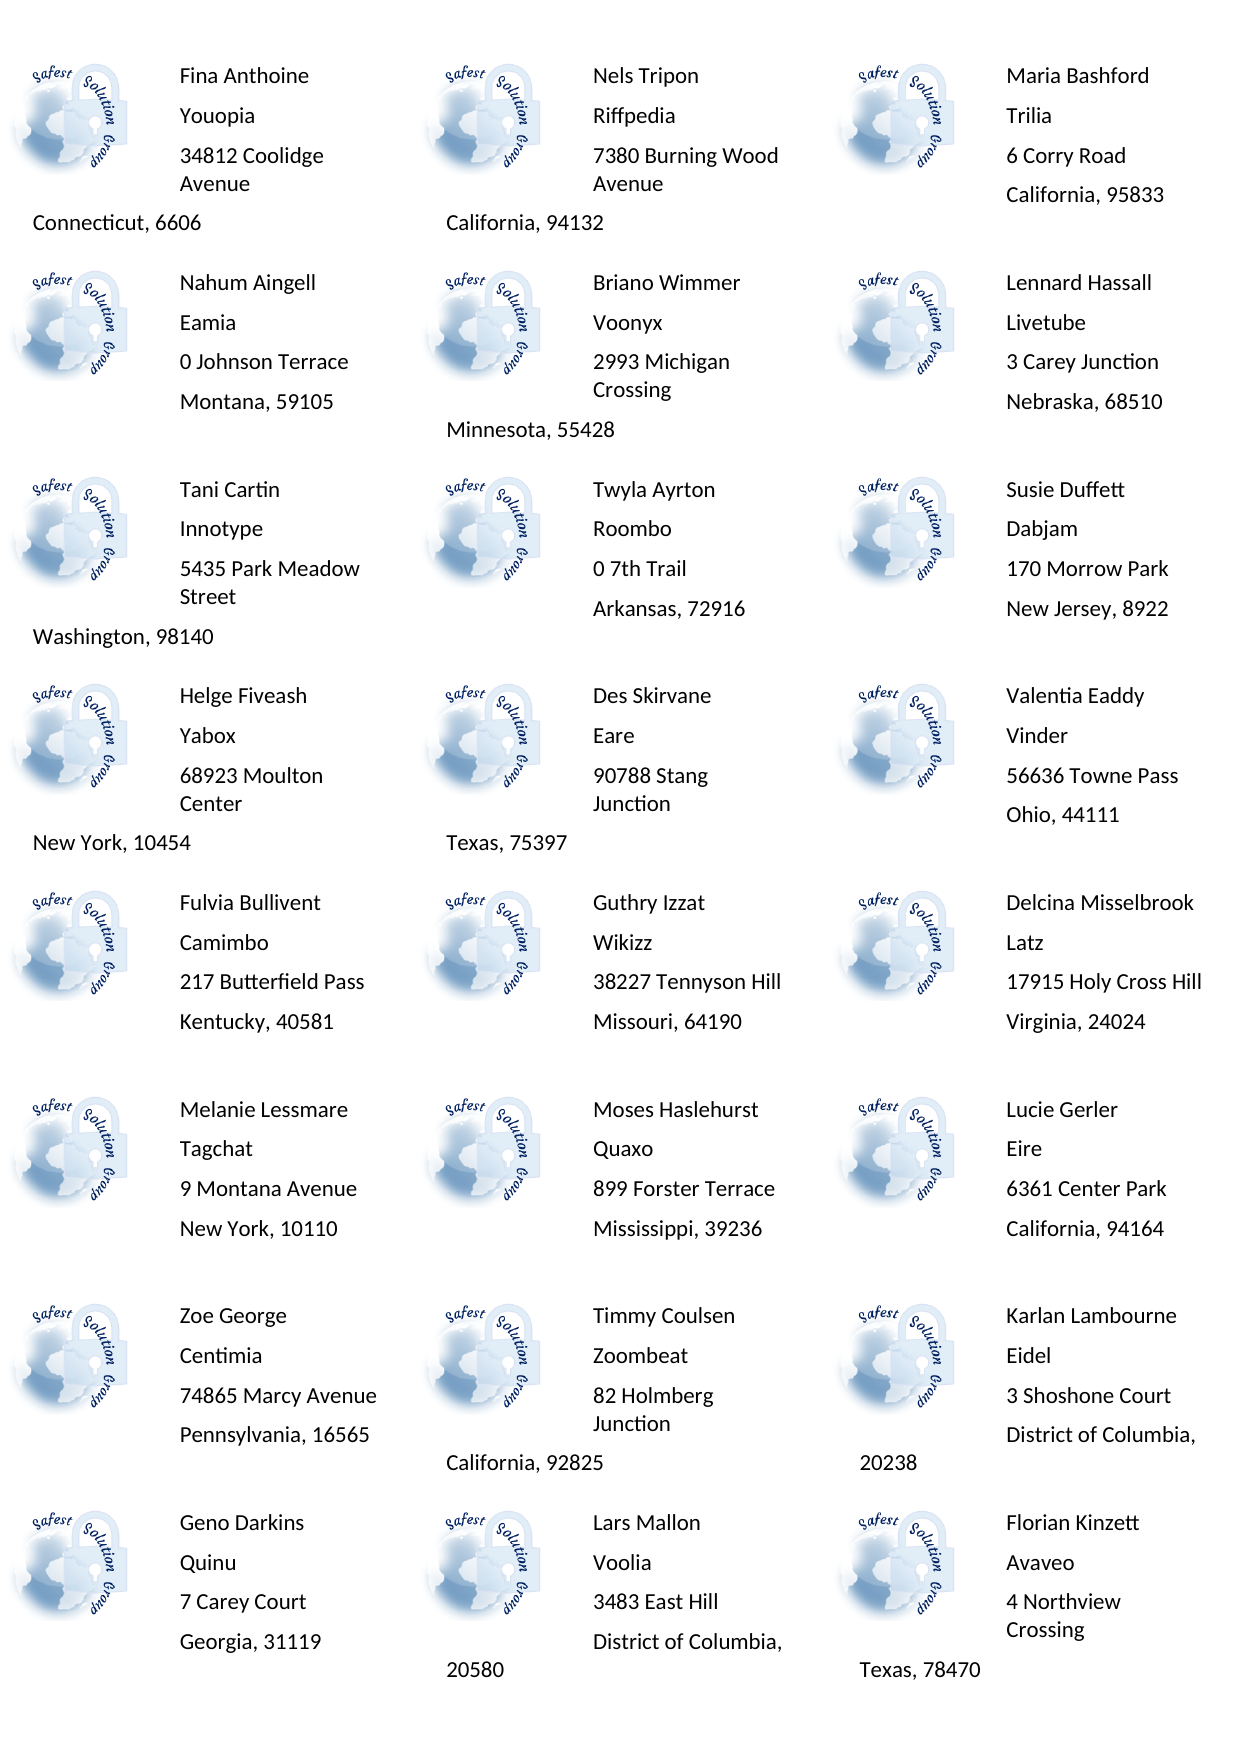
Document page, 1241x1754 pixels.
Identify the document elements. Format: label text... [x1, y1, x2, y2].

picture [416, 671, 542, 794]
table_cell Lennard Hassall Livetube 3 Carey Junction Nebraska, 68510 [825, 257, 1238, 463]
table_cell Lars Mallon Voolia 3483 East Hill District of Columbia, 20580 [412, 1497, 825, 1703]
picture [416, 258, 542, 380]
table_cell Geno Darkins Quinu 7 Carey Court Georgia, 31119 [0, 1497, 412, 1703]
picture [3, 465, 129, 587]
table_header Fina Anthoine Youopia 34812 Coolidge Avenue Connecticut, 6606 [0, 50, 412, 257]
table_cell Guthry Izzat Wikizz 38227 Tennyson Hill Missouri, 64190 [412, 877, 825, 1083]
picture [829, 1498, 955, 1620]
picture [3, 1291, 129, 1414]
picture [829, 878, 955, 1000]
picture [416, 1291, 542, 1414]
picture [3, 671, 129, 794]
picture [3, 878, 129, 1000]
table_cell Lucie Gerler Eire 6361 Center Park California, 94164 [825, 1084, 1238, 1290]
table_cell Florian Kinzett Avaveo 4 Northview Crossing Texas, 78470 [825, 1497, 1238, 1703]
table_header Maria Bashford Trilia 6 Corry Road California, 95833 [825, 50, 1238, 257]
table_cell Susie Duffett Dabjam 170 Morrow Park New Jersey, 8922 [825, 464, 1238, 670]
table_header Nels Tripon Riffpedia 7380 Burning Wood Avenue California, 94132 [412, 50, 825, 257]
picture [829, 51, 955, 174]
table_cell Delcina Misselbrook Latz 17915 Holy Cross Hill Virginia, 24024 [825, 877, 1238, 1083]
picture [416, 51, 542, 174]
picture [829, 671, 955, 794]
picture [829, 1291, 955, 1414]
table_cell Helge Fiveash Yabox 68923 Moulton Center New York, 10454 [0, 670, 412, 877]
table_cell Zoe George Centimia 74865 Marcy Avenue Pennsylvania, 16565 [0, 1290, 412, 1497]
picture [3, 51, 129, 174]
picture [416, 465, 542, 587]
table_cell Briano Wimmer Voonyx 2993 Michigan Crossing Minnesota, 55428 [412, 257, 825, 463]
table_cell Twyla Ayrton Roombo 0 7th Trail Arkansas, 72916 [412, 464, 825, 670]
table_cell Des Skirvane Eare 90788 Stang Junction Texas, 75397 [412, 670, 825, 877]
table_cell Melanie Lessmare Tagchat 9 Montana Avenue New York, 10110 [0, 1084, 412, 1290]
picture [416, 1498, 542, 1620]
picture [416, 878, 542, 1000]
picture [829, 1085, 955, 1207]
picture [3, 1498, 129, 1620]
picture [3, 1085, 129, 1207]
table_cell Nahum Aingell Eamia 0 Johnson Terrace Montana, 59105 [0, 257, 412, 463]
table_cell Moses Haslehurst Quaxo 899 Forster Terrace Mississippi, 39236 [412, 1084, 825, 1290]
table_cell Fulvia Bullivent Camimbo 217 Butterfield Pass Kentucky, 40581 [0, 877, 412, 1083]
table_cell Valentia Eaddy Vinder 56636 Towne Pass Ohio, 44111 [825, 670, 1238, 877]
table_cell Karlan Lambourne Eidel 3 Shoshone Court District of Columbia, 20238 [825, 1290, 1238, 1497]
picture [3, 258, 129, 380]
table_cell Tani Cartin Innotype 5435 Park Meadow Street Washington, 98140 [0, 464, 412, 670]
table_cell Timmy Coulsen Zoombeat 82 Holmberg Junction California, 92825 [412, 1290, 825, 1497]
picture [829, 258, 955, 380]
picture [416, 1085, 542, 1207]
picture [829, 465, 955, 587]
